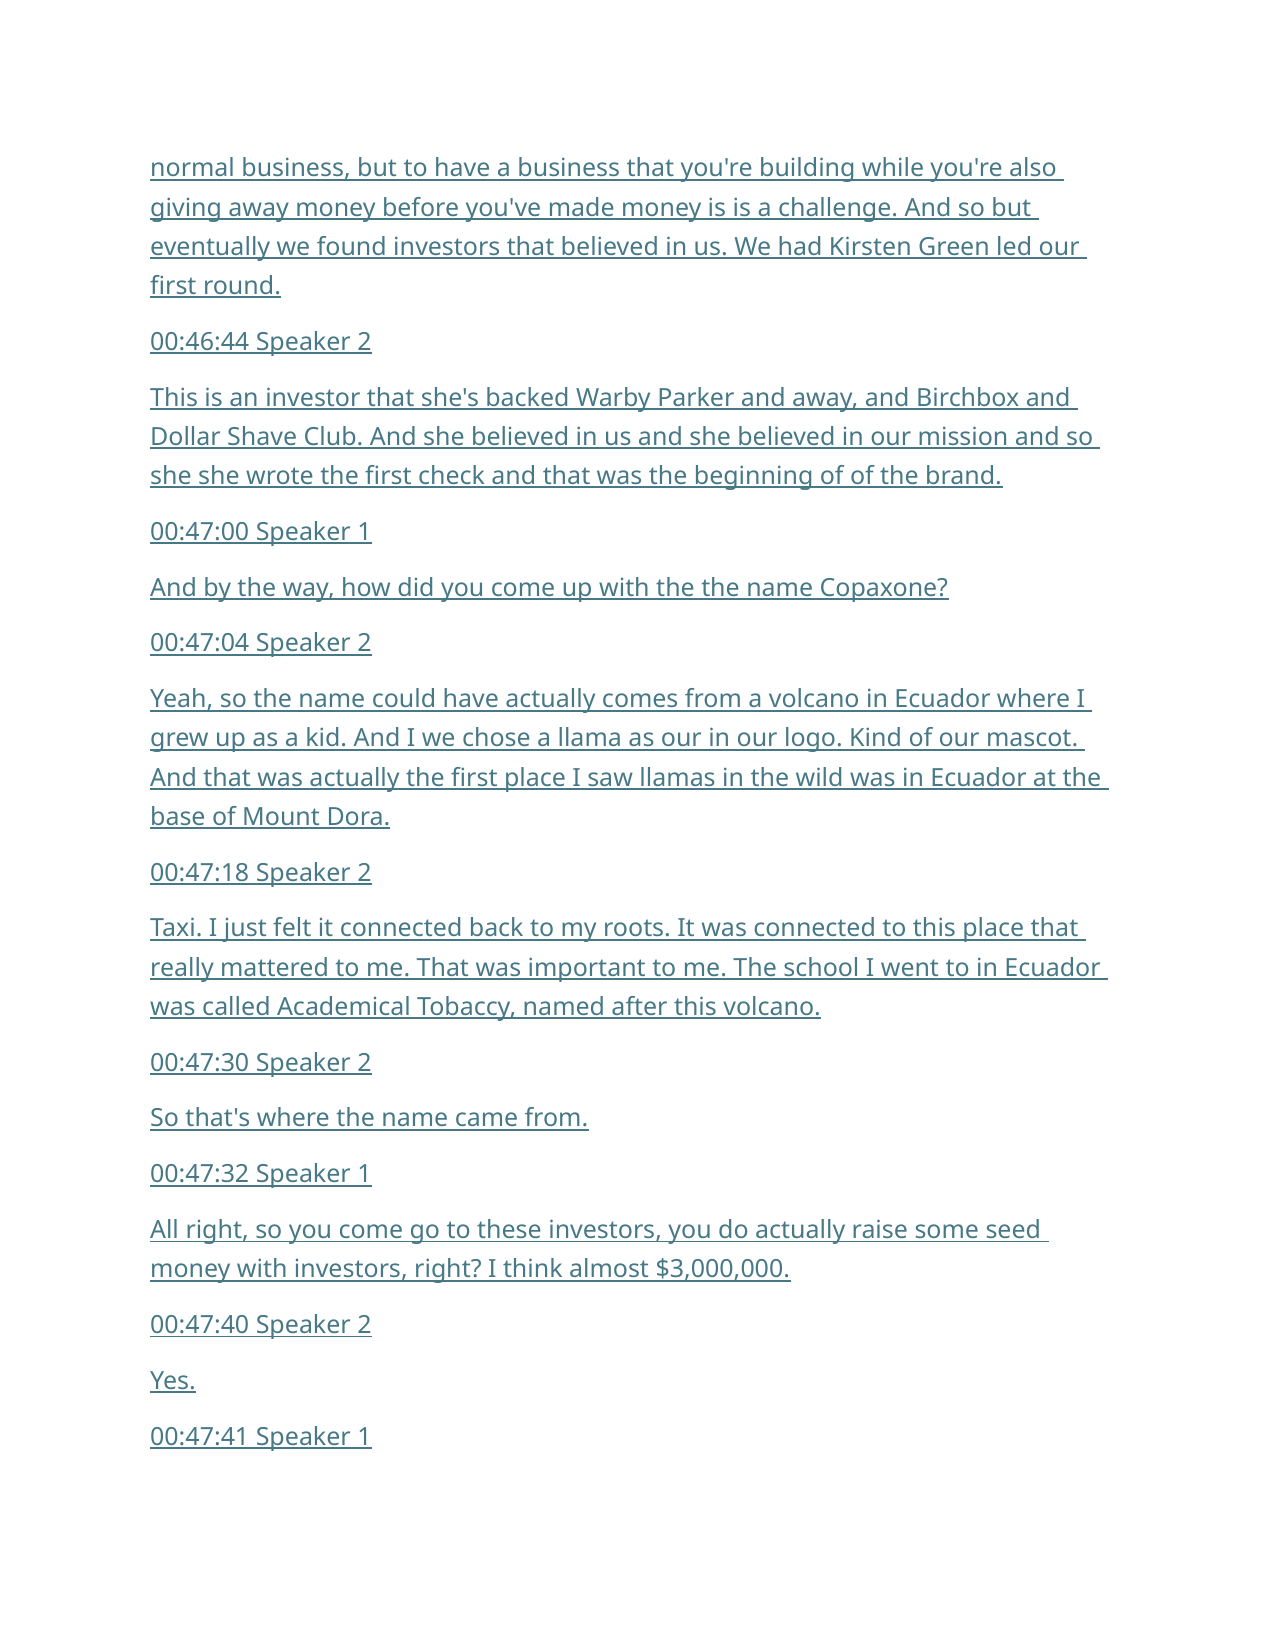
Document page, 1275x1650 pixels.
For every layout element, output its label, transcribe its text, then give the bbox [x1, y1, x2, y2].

text 00:47:00 Speaker 1 [150, 513, 1125, 547]
text And by the way, how did you come up with the the name Copaxone? [150, 569, 1125, 603]
text 00:47:32 Speaker 1 [150, 1156, 1125, 1190]
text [150, 150, 1125, 302]
text 00:47:18 Speaker 2 [150, 854, 1125, 888]
text 00:46:44 Speaker 2 [150, 323, 1125, 357]
text Yes. [150, 1362, 1125, 1397]
text 00:47:04 Speaker 2 [150, 625, 1125, 659]
text So that's where the name came from. [150, 1100, 1125, 1134]
text 00:47:40 Speaker 2 [150, 1307, 1125, 1341]
text This is an investor that she's backed Warby Parker and away, and Birchbox and Dollar Shave Club. And she believed in us and she believed in our mission and so she she wrote the first check and that was the beginning of of the brand. [150, 379, 1125, 492]
text Taxi. I just felt it connected back to my roots. It was connected to this place that really mattered to me. That was important to me. The school I went to in Ecuador was called Academical Tobaccy, named after this volcano. [150, 910, 1125, 1022]
text Yeah, so the name could have actually comes from a volcano in Ecuador where I grew up as a kid. And I we chose a llama as our in our logo. Kind of our mascot. And that was actually the first place I saw llamas in the wild was in Ecuador at the base of Mount Dora. [150, 681, 1125, 832]
text All right, so you come go to these investors, you do actually raise some seed money with investors, right? I think almost $3,000,000. [150, 1212, 1125, 1285]
text 00:47:41 Speaker 1 [150, 1418, 1125, 1452]
text 00:47:30 Speaker 2 [150, 1044, 1125, 1078]
